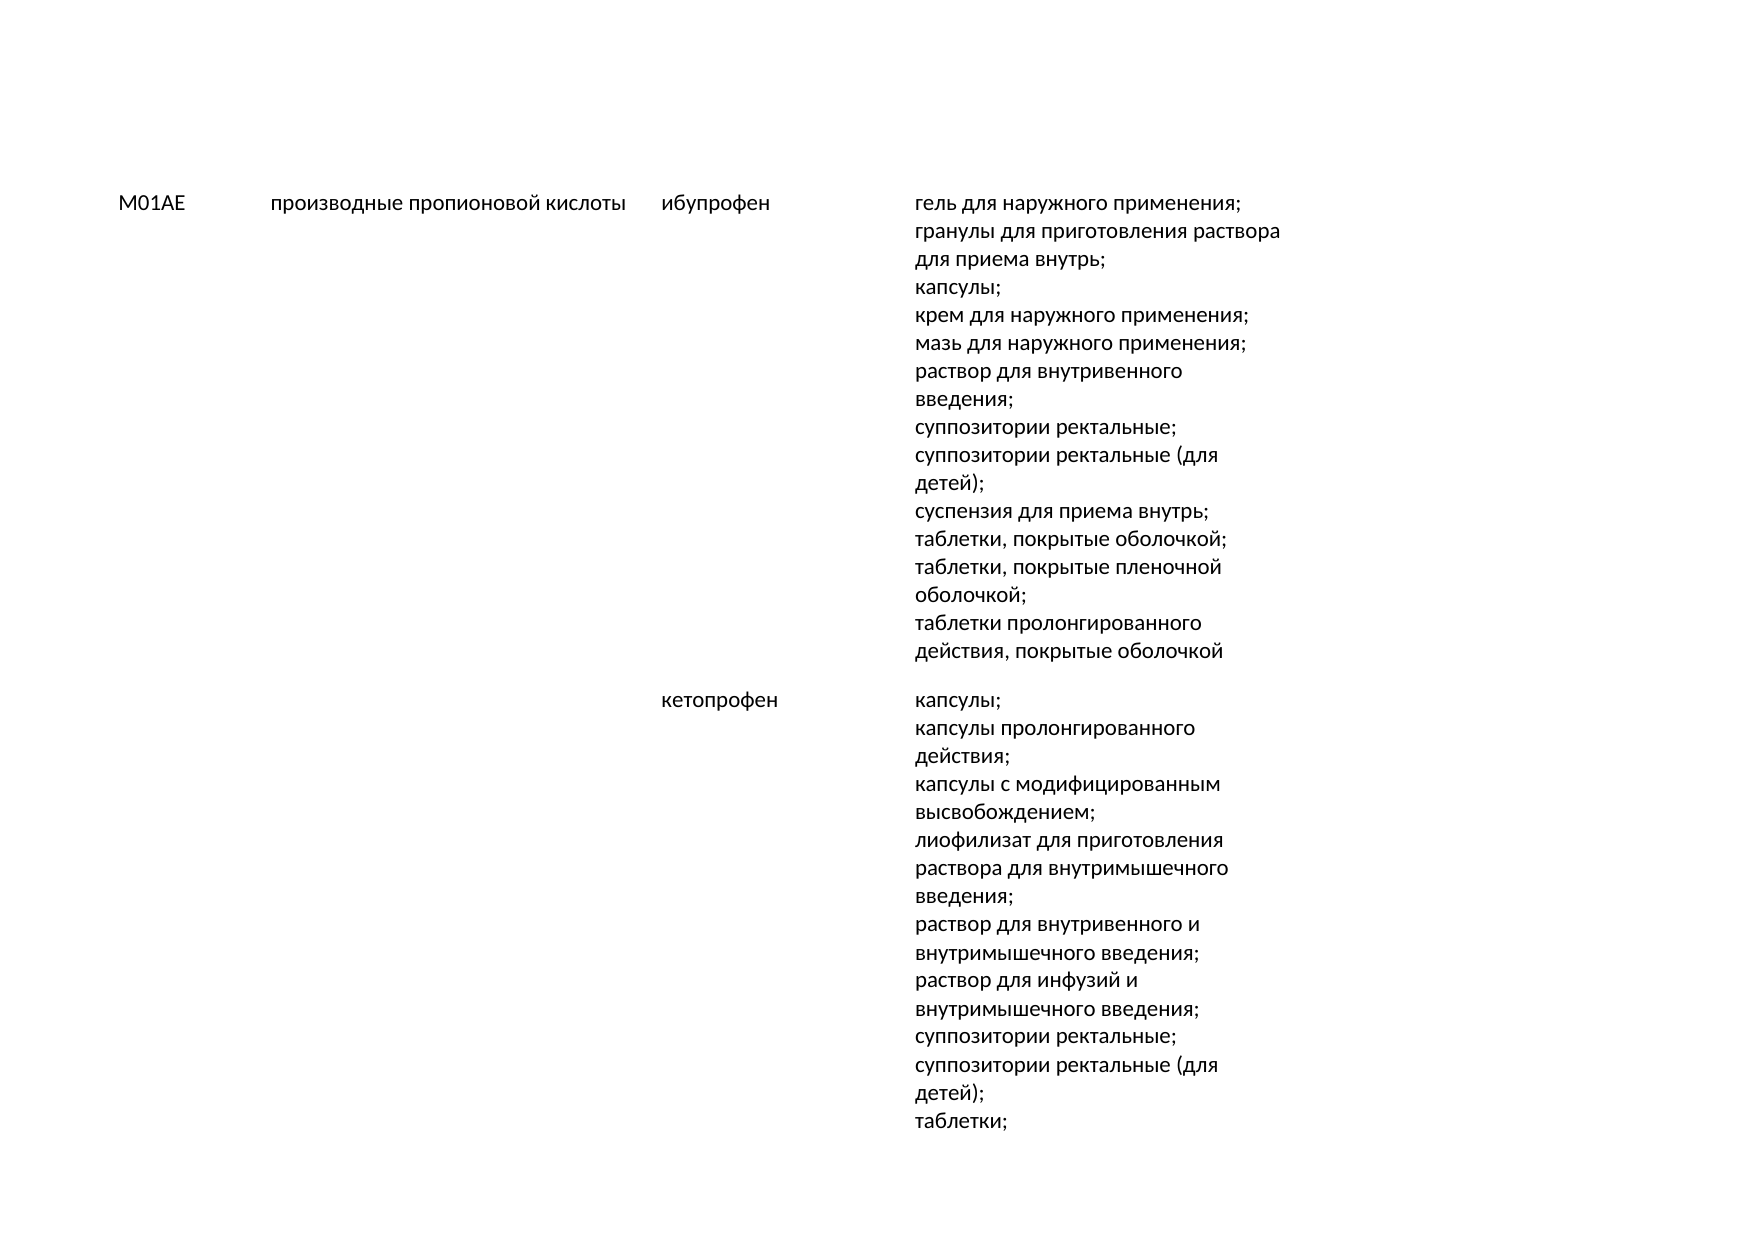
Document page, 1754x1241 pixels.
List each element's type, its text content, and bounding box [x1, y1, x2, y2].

table_cell M01AE [112, 177, 264, 1144]
table_cell ибупрофен [655, 177, 908, 675]
table_cell гель для наружного применения; гранулы для приготовления раствора для приема внутрь; капсулы; крем для наружного применения; мазь для наружного применения; раствор для внутривенного введения; суппозитории ректальные; суппозитории ректальные (для детей); суспензия для приема внутрь; таблетки, покрытые оболочкой; таблетки, покрытые пленочной оболочкой; таблетки пролонгированного действия, покрытые оболочкой [908, 177, 1293, 675]
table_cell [908, 675, 1293, 1144]
table_cell производные пропионовой кислоты [264, 177, 655, 1144]
table_cell кетопрофен [655, 675, 908, 1144]
